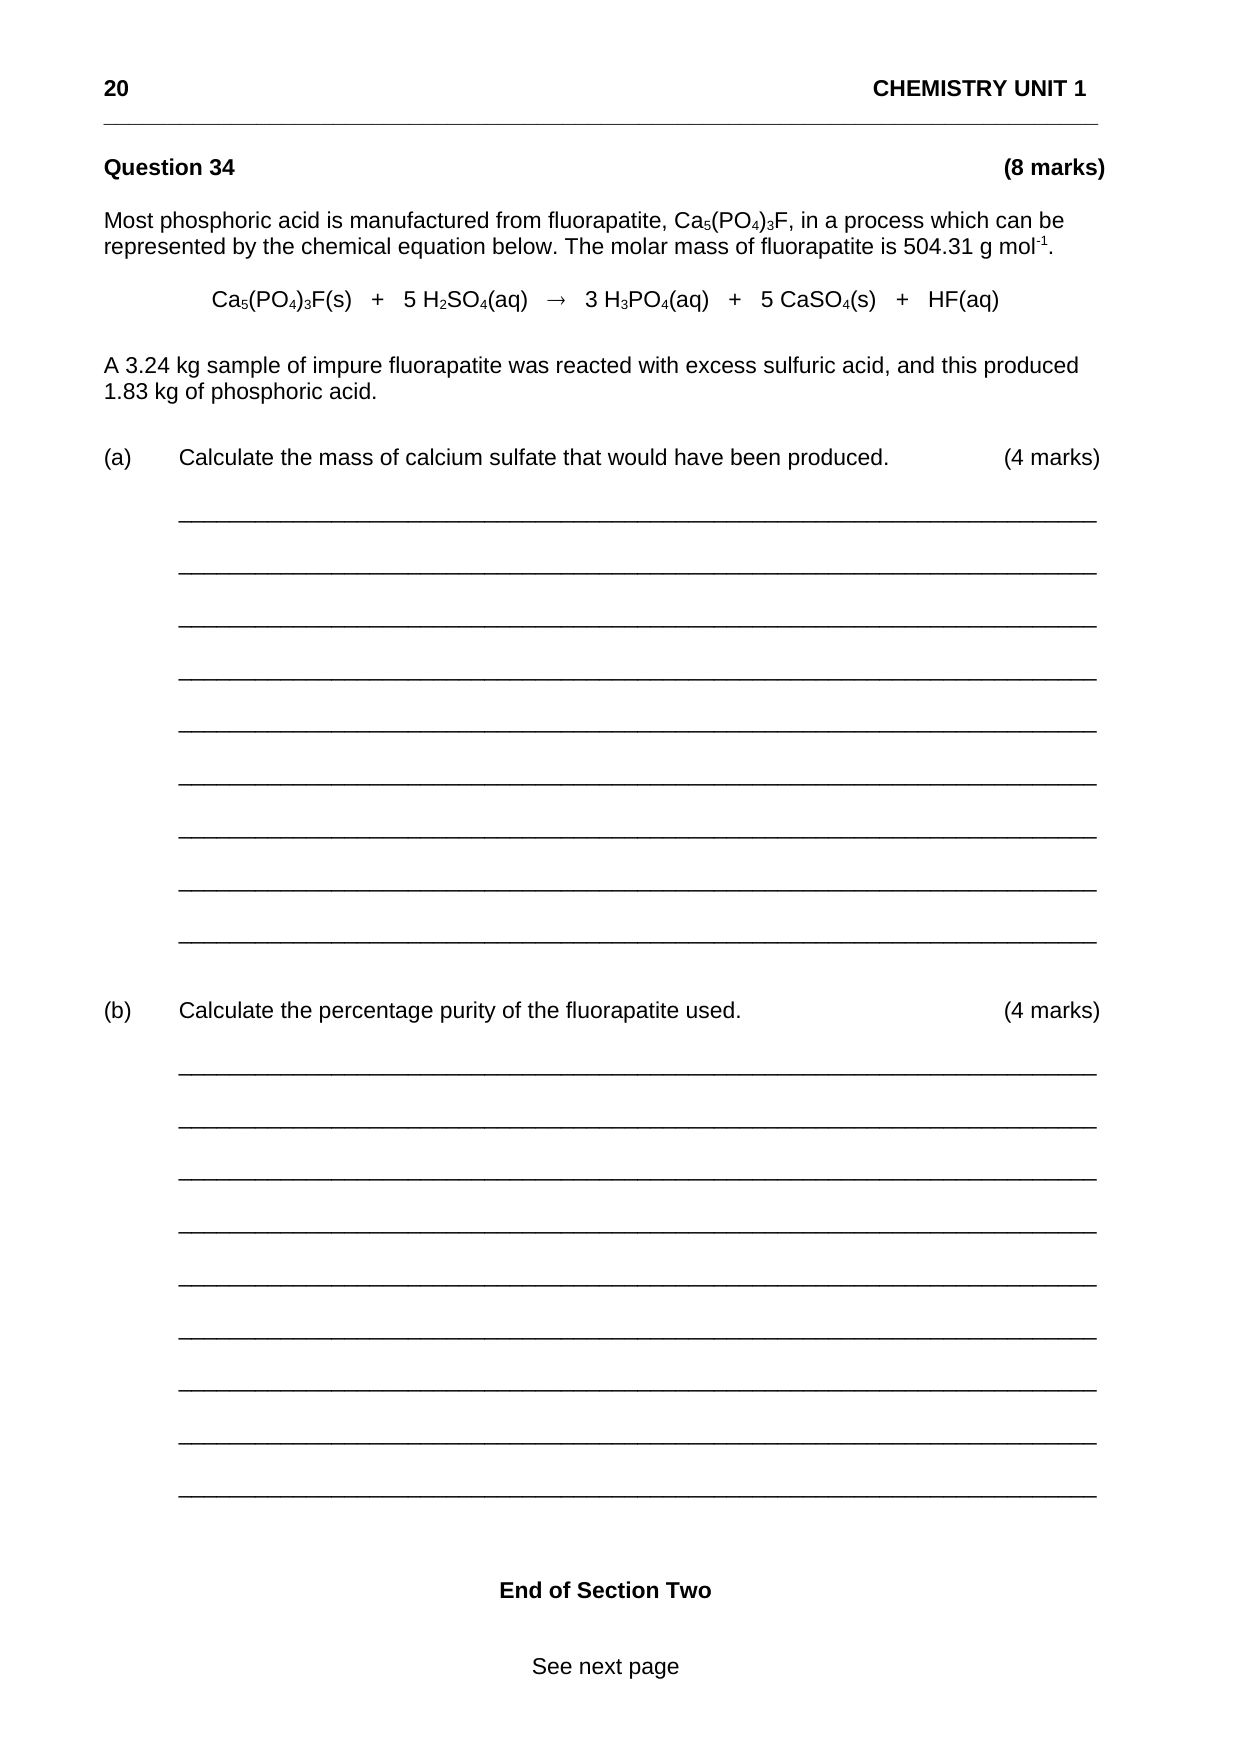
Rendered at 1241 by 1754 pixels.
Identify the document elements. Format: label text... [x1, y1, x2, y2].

text ________________________________________________________________________ [103, 1419, 1107, 1445]
text A 3.24 kg sample of impure fluorapatite was reacted with excess sulfuric acid, and this produced 1.83 kg of phosphoric acid. [103, 352, 1107, 404]
text ________________________________________________________________________ [103, 813, 1107, 839]
text End of Section Two [103, 1577, 1107, 1603]
text ________________________________________________________________________ [103, 602, 1107, 628]
text ________________________________________________________________________ [103, 1103, 1107, 1129]
text ________________________________________________________________________ [103, 655, 1107, 681]
text ________________________________________________________________________ [103, 1366, 1107, 1393]
text ________________________________________________________________________ [103, 760, 1107, 786]
text (a) Calculate the mass of calcium sulfate that would have been produced. (4 marks) [103, 444, 1107, 470]
text ________________________________________________________________________ [103, 1208, 1107, 1234]
text ________________________________________________________________________ [103, 1472, 1107, 1498]
text Most phosphoric acid is manufactured from fluorapatite, Ca5(PO4)3F, in a process which can be represented by the chemical equation below. The molar mass of fluorapatite is 504.31 g mol-1. [103, 207, 1107, 259]
text Ca5(PO4)3F(s) + 5 H2SO4(aq) 3 H3PO4(aq) + 5 CaSO4(s) + HF(aq) [103, 286, 1107, 312]
text ________________________________________________________________________ [103, 707, 1107, 734]
text ________________________________________________________________________ [103, 497, 1107, 523]
text ________________________________________________________________________ [103, 1261, 1107, 1287]
text (b) Calculate the percentage purity of the fluorapatite used. (4 marks) [103, 997, 1107, 1024]
text Question 34 (8 marks) [103, 154, 1107, 180]
text ________________________________________________________________________ [103, 866, 1107, 892]
text ________________________________________________________________________ [103, 918, 1107, 944]
text ________________________________________________________________________ [103, 1313, 1107, 1340]
text ________________________________________________________________________ [103, 549, 1107, 576]
text ________________________________________________________________________ [103, 1155, 1107, 1182]
text ________________________________________________________________________ [103, 1050, 1107, 1076]
